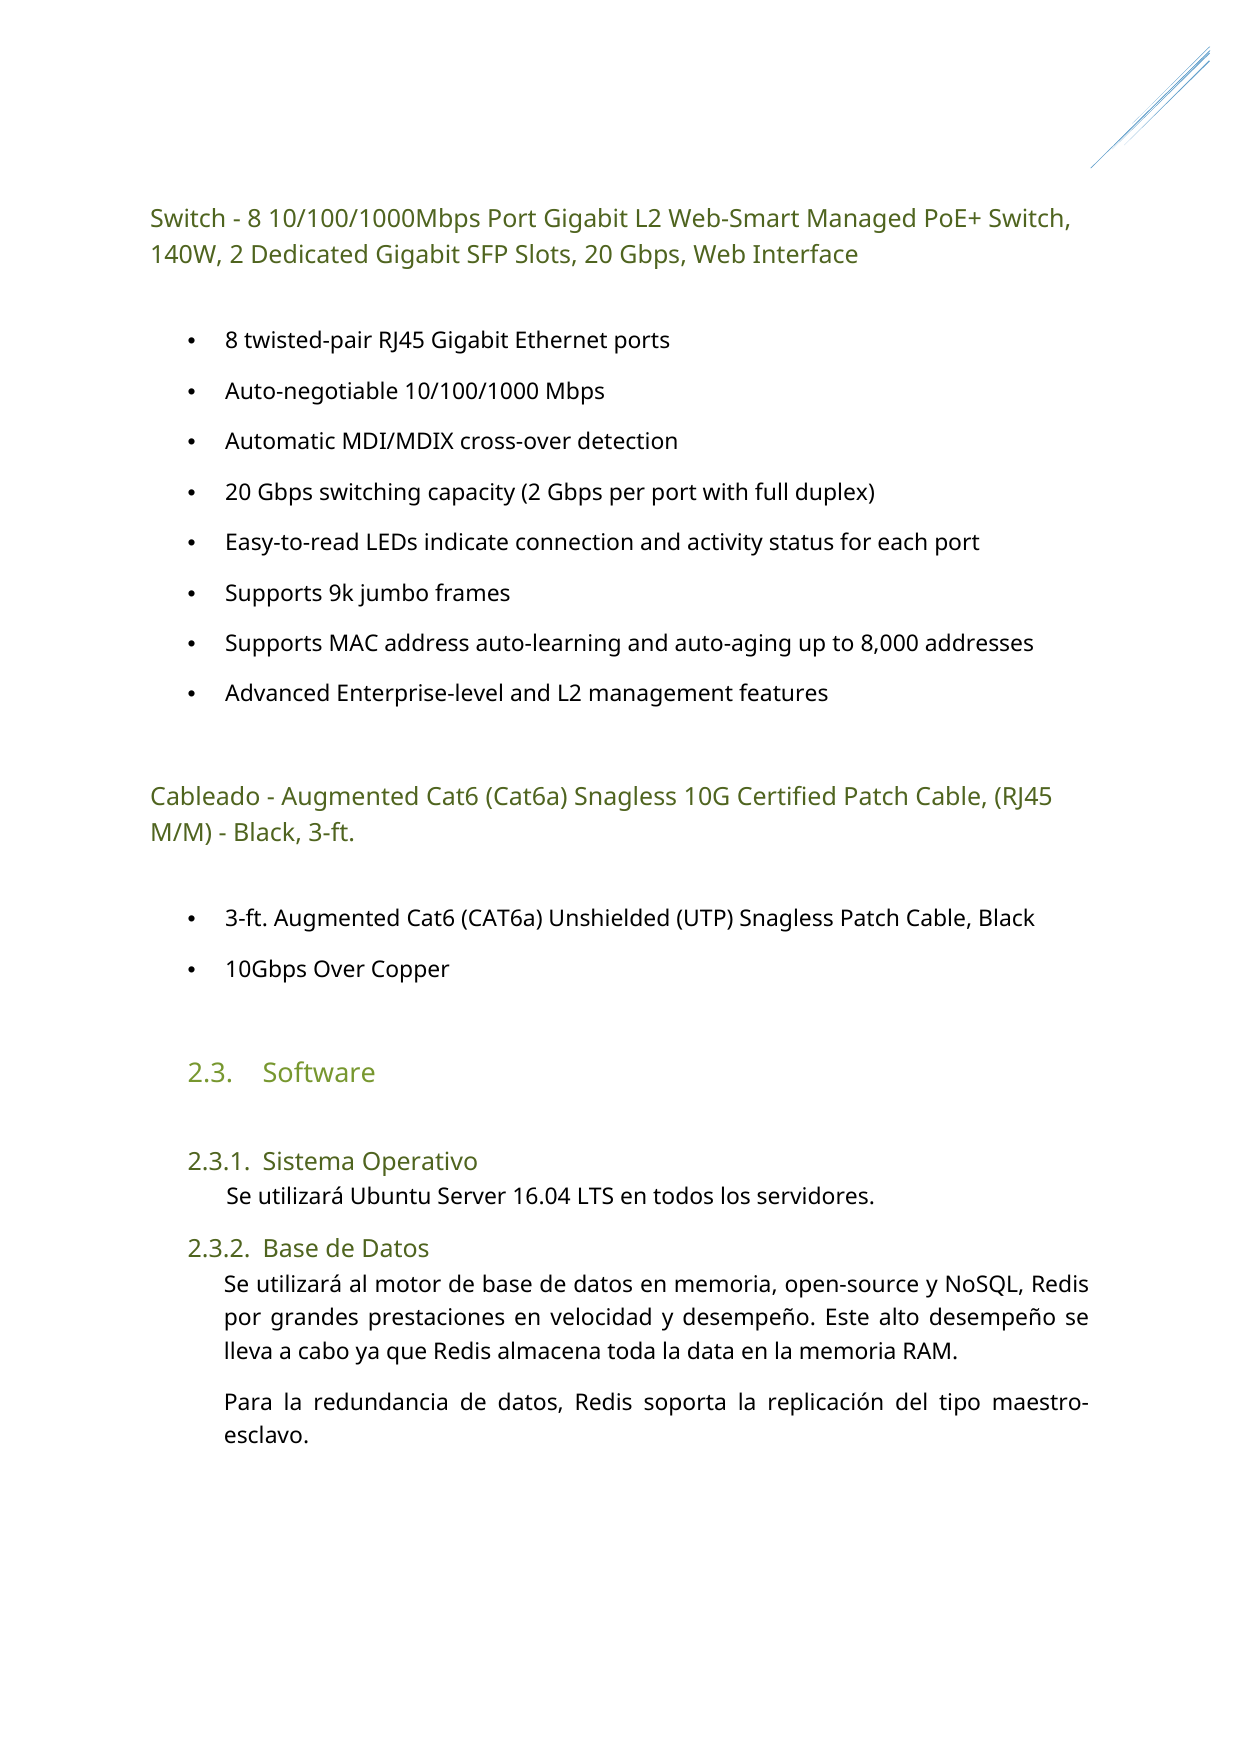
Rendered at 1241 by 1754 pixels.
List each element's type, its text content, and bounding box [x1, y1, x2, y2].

list Easy-to-read LEDs indicate connection and activity status for each port [187, 526, 1090, 557]
list 8 twisted-pair RJ45 Gigabit Ethernet ports [187, 324, 1090, 356]
list Advanced Enterprise-level and L2 management features [187, 677, 1090, 708]
list Auto-negotiable 10/100/1000 Mbps [187, 375, 1090, 406]
list Automatic MDI/MDIX cross-over detection [187, 425, 1090, 456]
list 10Gbps Over Copper [187, 952, 1090, 984]
text Se utilizará Ubuntu Server 16.04 LTS en todos los servidores. [226, 1180, 1090, 1212]
list Supports 9k jumbo frames [187, 576, 1090, 608]
subtitle Cableado - Augmented Cat6 (Cat6a) Snagless 10G Certified Patch Cable, (RJ45 M/M) - Black, 3-ft. [150, 778, 1090, 849]
list 3-ft. Augmented Cat6 (CAT6a) Unshielded (UTP) Snagless Patch Cable, Black [187, 902, 1090, 933]
text Para la redundancia de datos, Redis soporta la replicación del tipo maestro-esclavo. [224, 1385, 1090, 1450]
list 20 Gbps switching capacity (2 Gbps per port with full duplex) [187, 476, 1090, 507]
subtitle Software [187, 1053, 1090, 1090]
text Se utilizará al motor de base de datos en memoria, open-source y NoSQL, Redis por grandes prestaciones en velocidad y desempeño. Este alto desempeño se lleva a cabo ya que Redis almacena toda la data en la memoria RAM. [224, 1267, 1090, 1366]
subtitle Sistema Operativo [187, 1143, 1090, 1178]
subtitle Switch - 8 10/100/1000Mbps Port Gigabit L2 Web-Smart Managed PoE+ Switch, 140W, 2 Dedicated Gigabit SFP Slots, 20 Gbps, Web Interface [150, 200, 1090, 271]
subtitle Base de Datos [187, 1231, 1090, 1265]
list Supports MAC address auto-learning and auto-aging up to 8,000 addresses [187, 627, 1090, 658]
